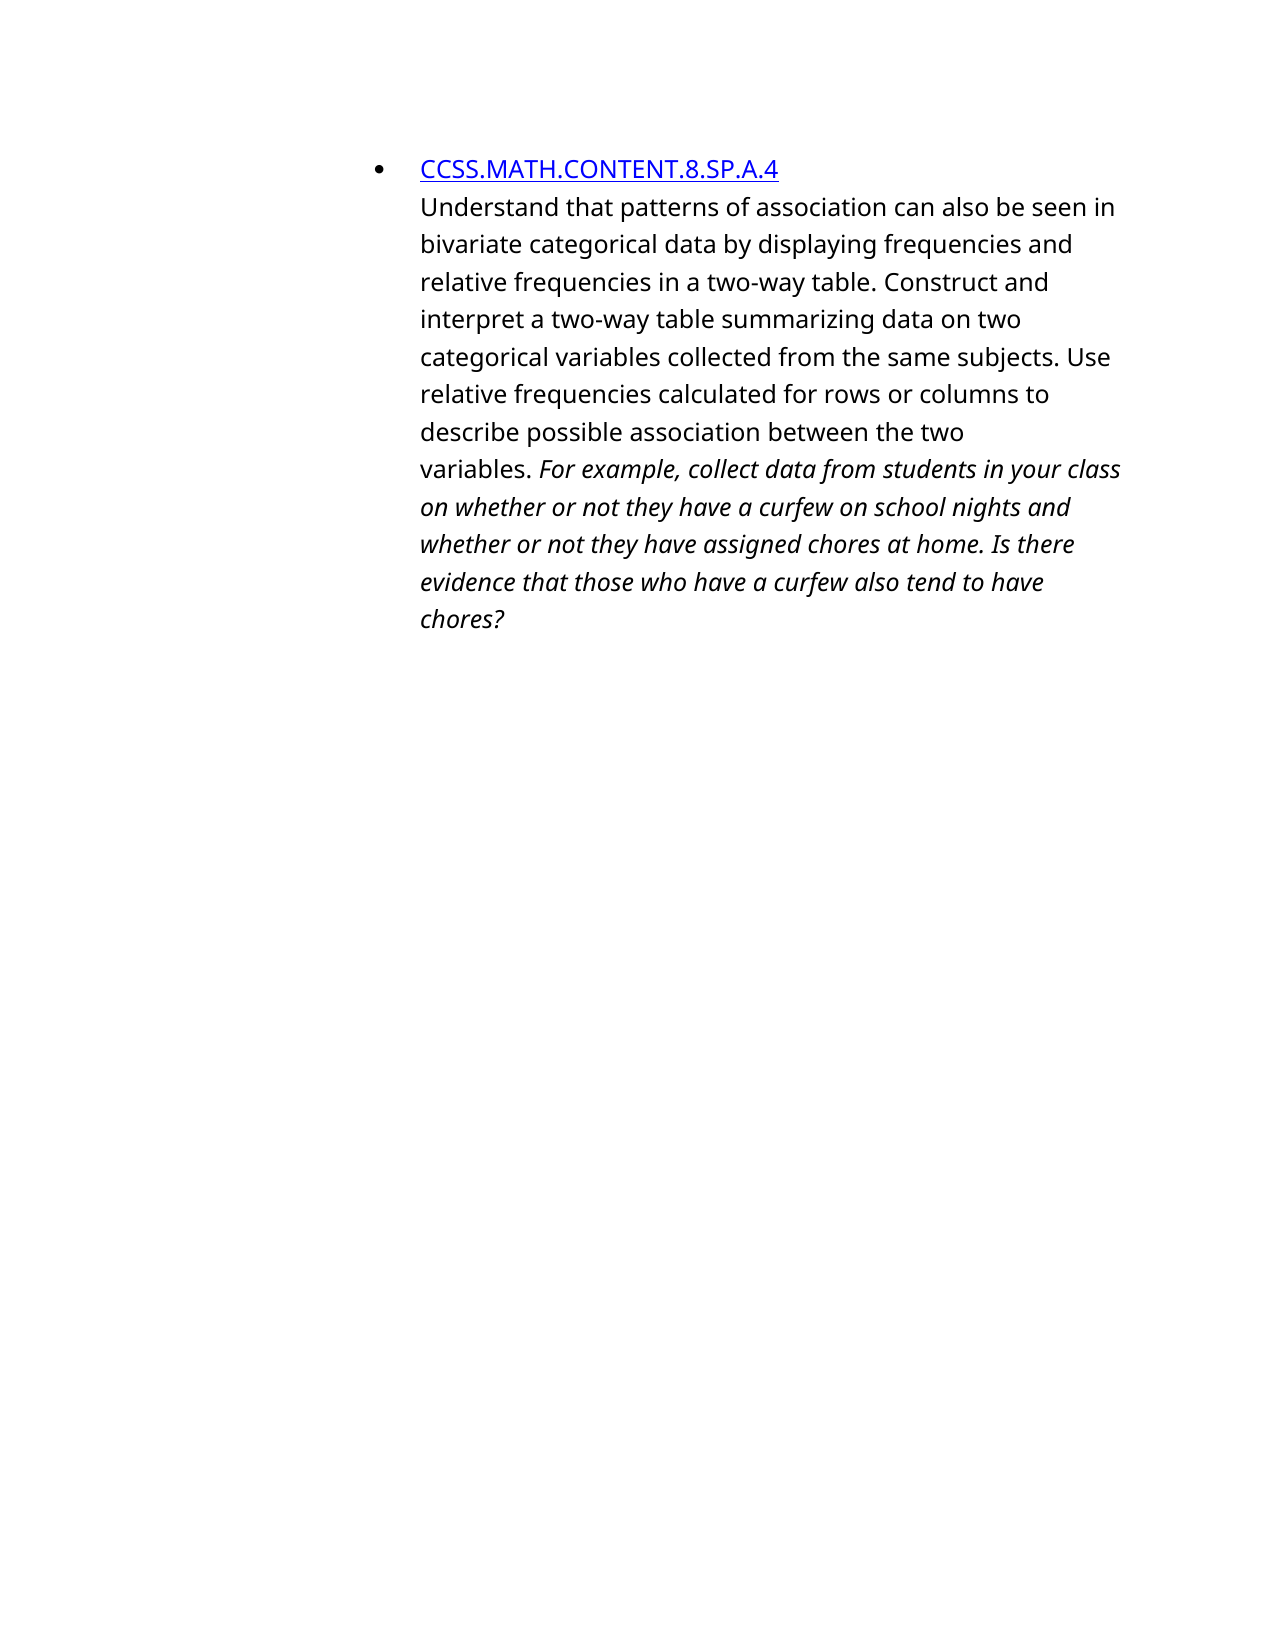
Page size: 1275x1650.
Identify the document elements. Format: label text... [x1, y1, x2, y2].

text CCSS.MATH.CONTENT.8.SP.A.4 Understand that patterns of association can also be seen in bivariate categorical data by displaying frequencies and relative frequencies in a two-way table. Construct and interpret a two-way table summarizing data on two categorical variables collected from the same subjects. Use relative frequencies calculated for rows or columns to describe possible association between the two variables. For example, collect data from students in your class on whether or not they have a curfew on school nights and whether or not they have assigned chores at home. Is there evidence that those who have a curfew also tend to have chores? [375, 150, 1125, 637]
